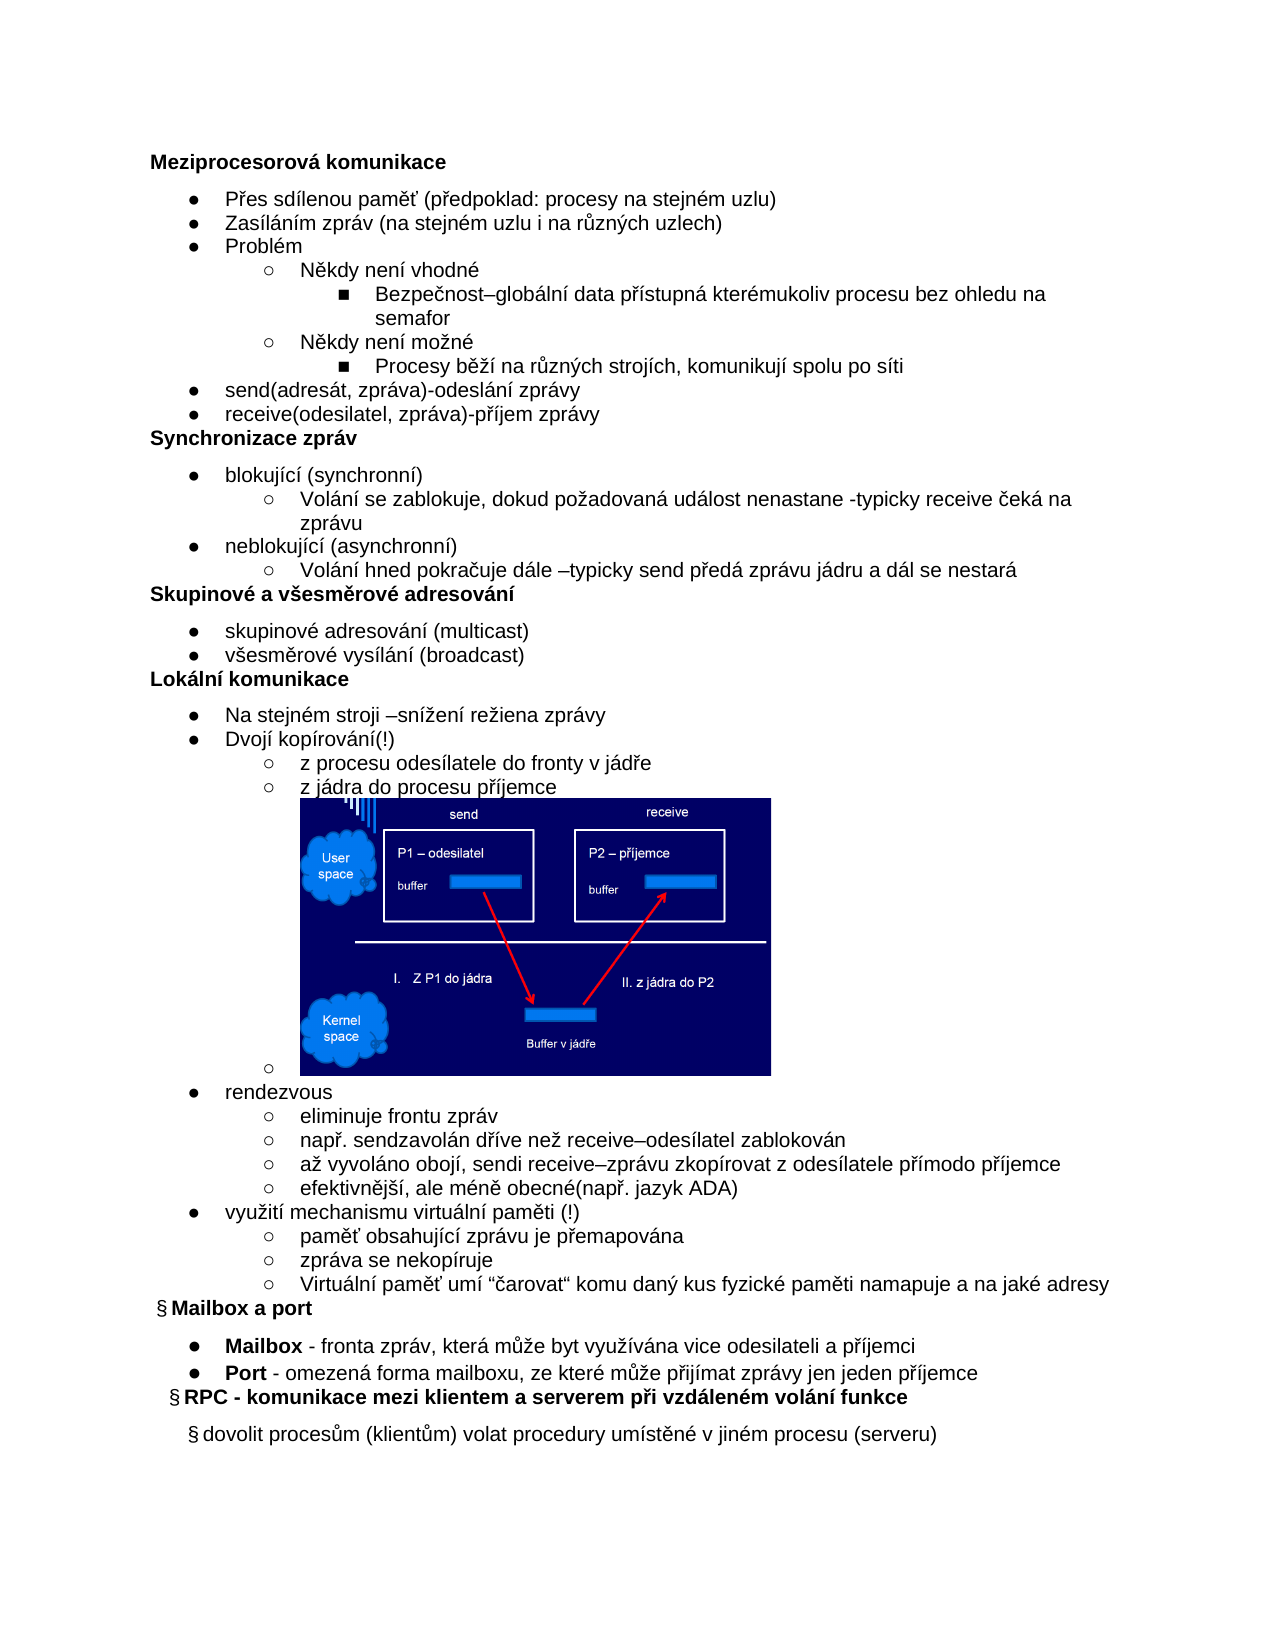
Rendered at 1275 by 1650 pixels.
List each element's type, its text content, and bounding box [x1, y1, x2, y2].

list Problém [187, 234, 1125, 258]
list blokující (synchronní) [187, 462, 1125, 486]
list Někdy není vhodné [262, 258, 1125, 282]
list Mailbox - fronta zpráv, která může byt využívána vice odesilateli a příjemci [187, 1332, 1125, 1359]
text § Mailbox a port [150, 1296, 1125, 1320]
list Zasíláním zpráv (na stejném uzlu i na různých uzlech) [187, 210, 1125, 234]
text Lokální komunikace [150, 667, 1125, 691]
list Bezpečnost–globální data přístupná kterémukoliv procesu bez ohledu na semafor [337, 282, 1125, 330]
list receive(odesilatel, zpráva)-příjem zprávy [187, 402, 1125, 426]
list všesměrové vysílání (broadcast) [187, 643, 1125, 667]
text § RPC - komunikace mezi klientem a serverem při vzdáleném volání funkce [169, 1385, 1125, 1409]
list efektivnější, ale méně obecné(např. jazyk ADA) [262, 1176, 1125, 1200]
list Volání hned pokračuje dále –typicky send předá zprávu jádru a dál se nestará [262, 558, 1125, 582]
list Někdy není možné [262, 330, 1125, 354]
text Meziprocesorová komunikace [150, 150, 1125, 174]
list Dvojí kopírování(!) [187, 727, 1125, 751]
list Volání se zablokuje, dokud požadovaná událost nenastane -typicky receive čeká na zprávu [262, 486, 1125, 534]
list Na stejném stroji –snížení režiena zprávy [187, 703, 1125, 727]
list Port - omezená forma mailboxu, ze které může přijímat zprávy jen jeden příjemce [187, 1359, 1125, 1385]
list Procesy běží na různých strojích, komunikují spolu po síti [337, 354, 1125, 378]
list paměť obsahující zprávu je přemapována [262, 1224, 1125, 1248]
list rendezvous [187, 1080, 1125, 1104]
list z jádra do procesu příjemce [262, 775, 1125, 799]
list Virtuální paměť umí “čarovat“ komu daný kus fyzické paměti namapuje a na jaké adresy [262, 1272, 1125, 1296]
text § dovolit procesům (klientům) volat procedury umístěné v jiném procesu (serveru) [187, 1421, 1125, 1445]
list send(adresát, zpráva)-odeslání zprávy [187, 378, 1125, 402]
list využití mechanismu virtuální paměti (!) [187, 1200, 1125, 1224]
list např. sendzavolán dříve než receive–odesílatel zablokován [262, 1128, 1125, 1152]
picture [300, 798, 772, 1076]
text Synchronizace zpráv [150, 426, 1125, 450]
list skupinové adresování (multicast) [187, 619, 1125, 643]
list až vyvoláno obojí, sendi receive–zprávu zkopírovat z odesílatele přímodo příjemce [262, 1152, 1125, 1176]
list z procesu odesílatele do fronty v jádře [262, 751, 1125, 775]
list neblokující (asynchronní) [187, 534, 1125, 558]
list zpráva se nekopíruje [262, 1248, 1125, 1272]
text Skupinové a všesměrové adresování [150, 582, 1125, 606]
list Přes sdílenou paměť (předpoklad: procesy na stejném uzlu) [187, 186, 1125, 210]
list eliminuje frontu zpráv [262, 1104, 1125, 1128]
